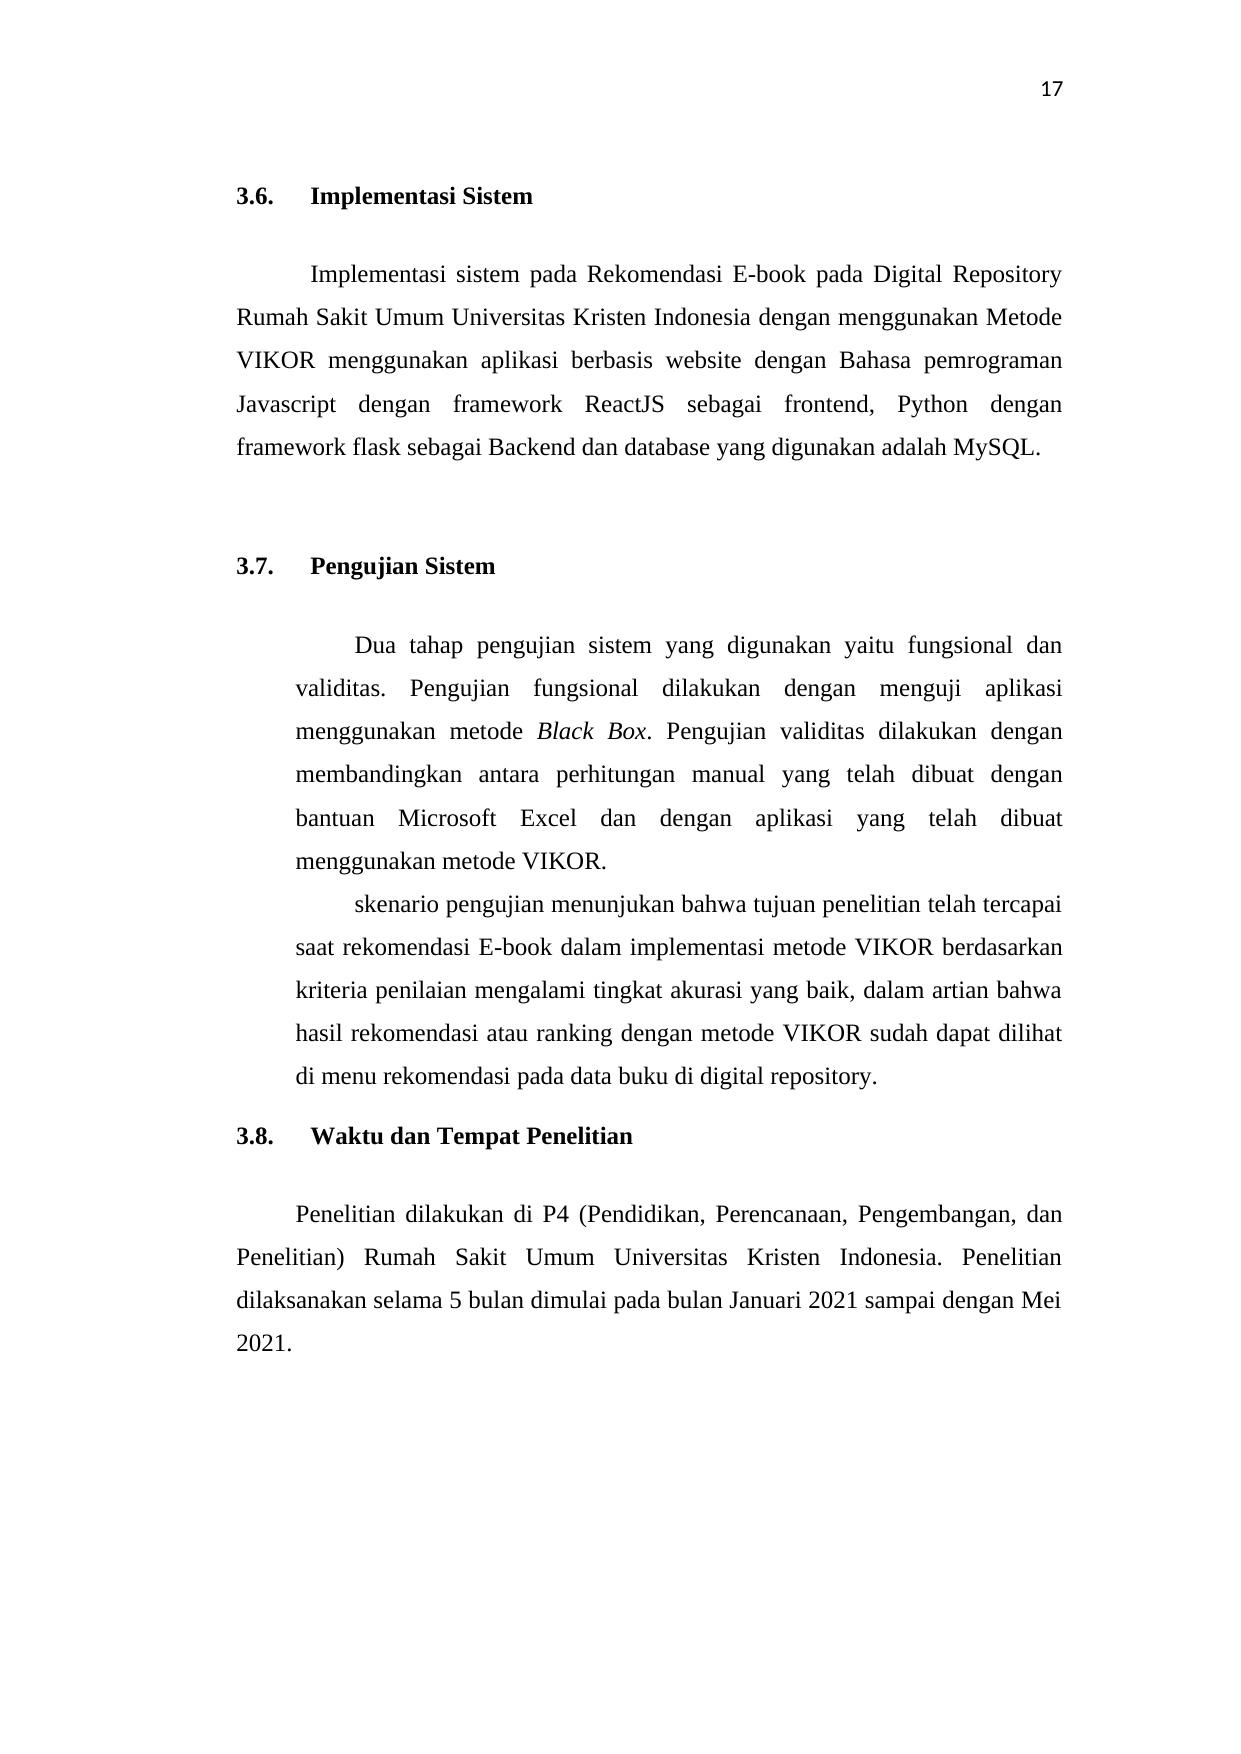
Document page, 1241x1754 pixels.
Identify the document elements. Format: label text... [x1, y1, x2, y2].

list skenario pengujian menunjukan bahwa tujuan penelitian telah tercapai saat rekomendasi E-book dalam implementasi metode VIKOR berdasarkan kriteria penilaian mengalami tingkat akurasi yang baik, dalam artian bahwa hasil rekomendasi atau ranking dengan metode VIKOR sudah dapat dilihat di menu rekomendasi pada data buku di digital repository. [295, 889, 1063, 1090]
text Implementasi sistem pada Rekomendasi E-book pada Digital Repository Rumah Sakit Umum Universitas Kristen Indonesia dengan menggunakan Metode VIKOR menggunakan aplikasi berbasis website dengan Bahasa pemrograman Javascript dengan framework ReactJS sebagai frontend, Python dengan framework flask sebagai Backend dan database yang digunakan adalah MySQL. [236, 259, 1063, 461]
subtitle Implementasi Sistem [236, 181, 1063, 210]
list Dua tahap pengujian sistem yang digunakan yaitu fungsional dan validitas. Pengujian fungsional dilakukan dengan menguji aplikasi menggunakan metode Black Box. Pengujian validitas dilakukan dengan membandingkan antara perhitungan manual yang telah dibuat dengan bantuan Microsoft Excel dan dengan aplikasi yang telah dibuat menggunakan metode VIKOR. [295, 630, 1063, 874]
subtitle Waktu dan Tempat Penelitian [236, 1121, 1063, 1150]
text Penelitian dilakukan di P4 (Pendidikan, Perencanaan, Pengembangan, dan Penelitian) Rumah Sakit Umum Universitas Kristen Indonesia. Penelitian dilaksanakan selama 5 bulan dimulai pada bulan Januari 2021 sampai dengan Mei 2021. [236, 1199, 1063, 1357]
subtitle Pengujian Sistem [236, 551, 1063, 580]
